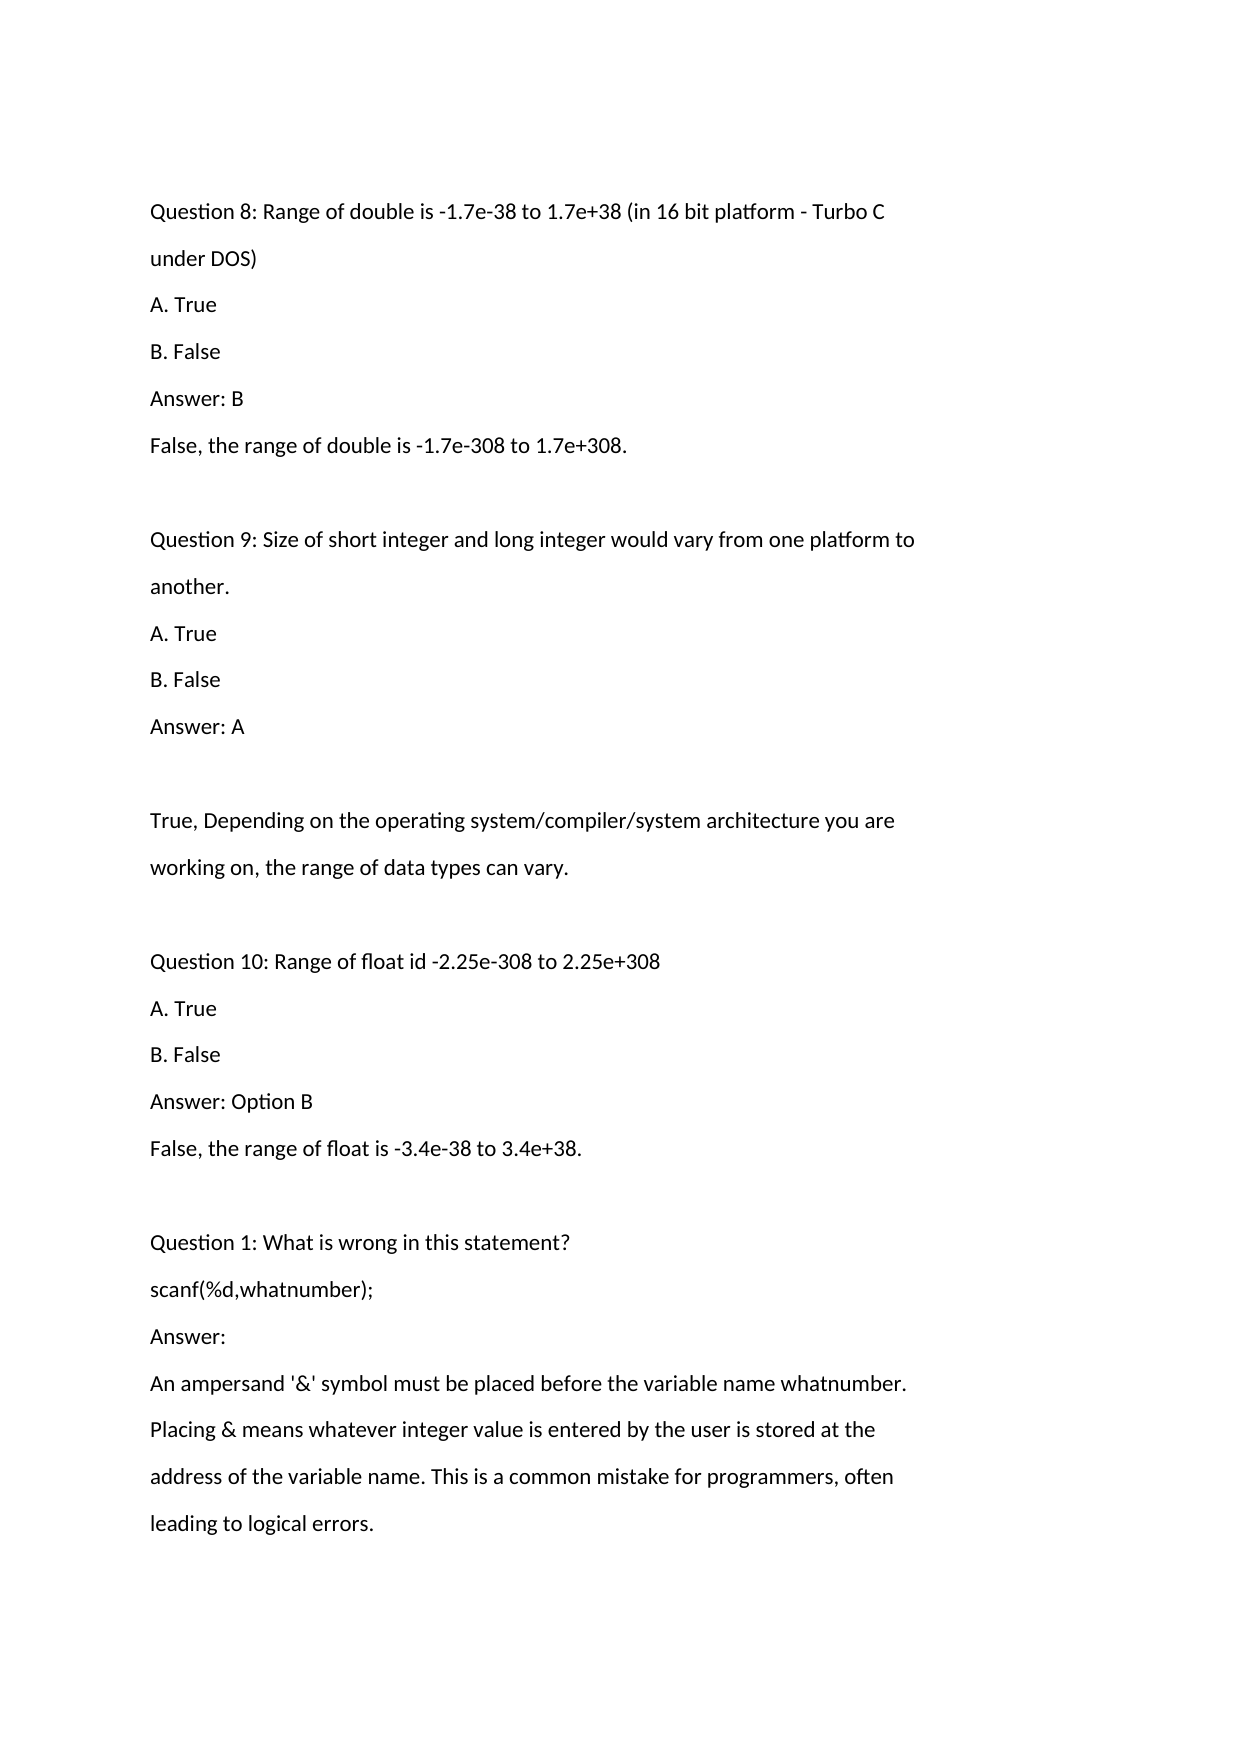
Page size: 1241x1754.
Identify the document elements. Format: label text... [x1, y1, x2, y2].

text another. [150, 572, 1090, 600]
text Question 1: What is wrong in this statement? [150, 1228, 1090, 1256]
text False, the range of float is -3.4e-38 to 3.4e+38. [150, 1134, 1090, 1162]
text Answer: Option B [150, 1087, 1090, 1116]
text False, the range of double is -1.7e-308 to 1.7e+308. [150, 431, 1090, 459]
text B. False [150, 337, 1090, 366]
text True, Depending on the operating system/compiler/system architecture you are [150, 806, 1090, 834]
text under DOS) [150, 244, 1090, 272]
text An ampersand '&' symbol must be placed before the variable name whatnumber. [150, 1369, 1090, 1397]
text Question 8: Range of double is -1.7e-38 to 1.7e+38 (in 16 bit platform - Turbo C [150, 197, 1090, 225]
text B. False [150, 666, 1090, 694]
text Answer: B [150, 384, 1090, 412]
text A. True [150, 994, 1090, 1022]
text working on, the range of data types can vary. [150, 853, 1090, 881]
text A. True [150, 291, 1090, 319]
text Placing & means whatever integer value is entered by the user is stored at the [150, 1416, 1090, 1444]
text A. True [150, 619, 1090, 647]
text Question 9: Size of short integer and long integer would vary from one platform to [150, 525, 1090, 553]
text Answer: A [150, 712, 1090, 741]
text leading to logical errors. [150, 1509, 1090, 1537]
text scanf(%d,whatnumber); [150, 1275, 1090, 1303]
text Question 10: Range of float id -2.25e-308 to 2.25e+308 [150, 947, 1090, 975]
text ​address​ of the variable name. This is a common mistake for programmers, often [150, 1462, 1090, 1491]
text Answer: [150, 1322, 1090, 1350]
text B. False [150, 1041, 1090, 1069]
